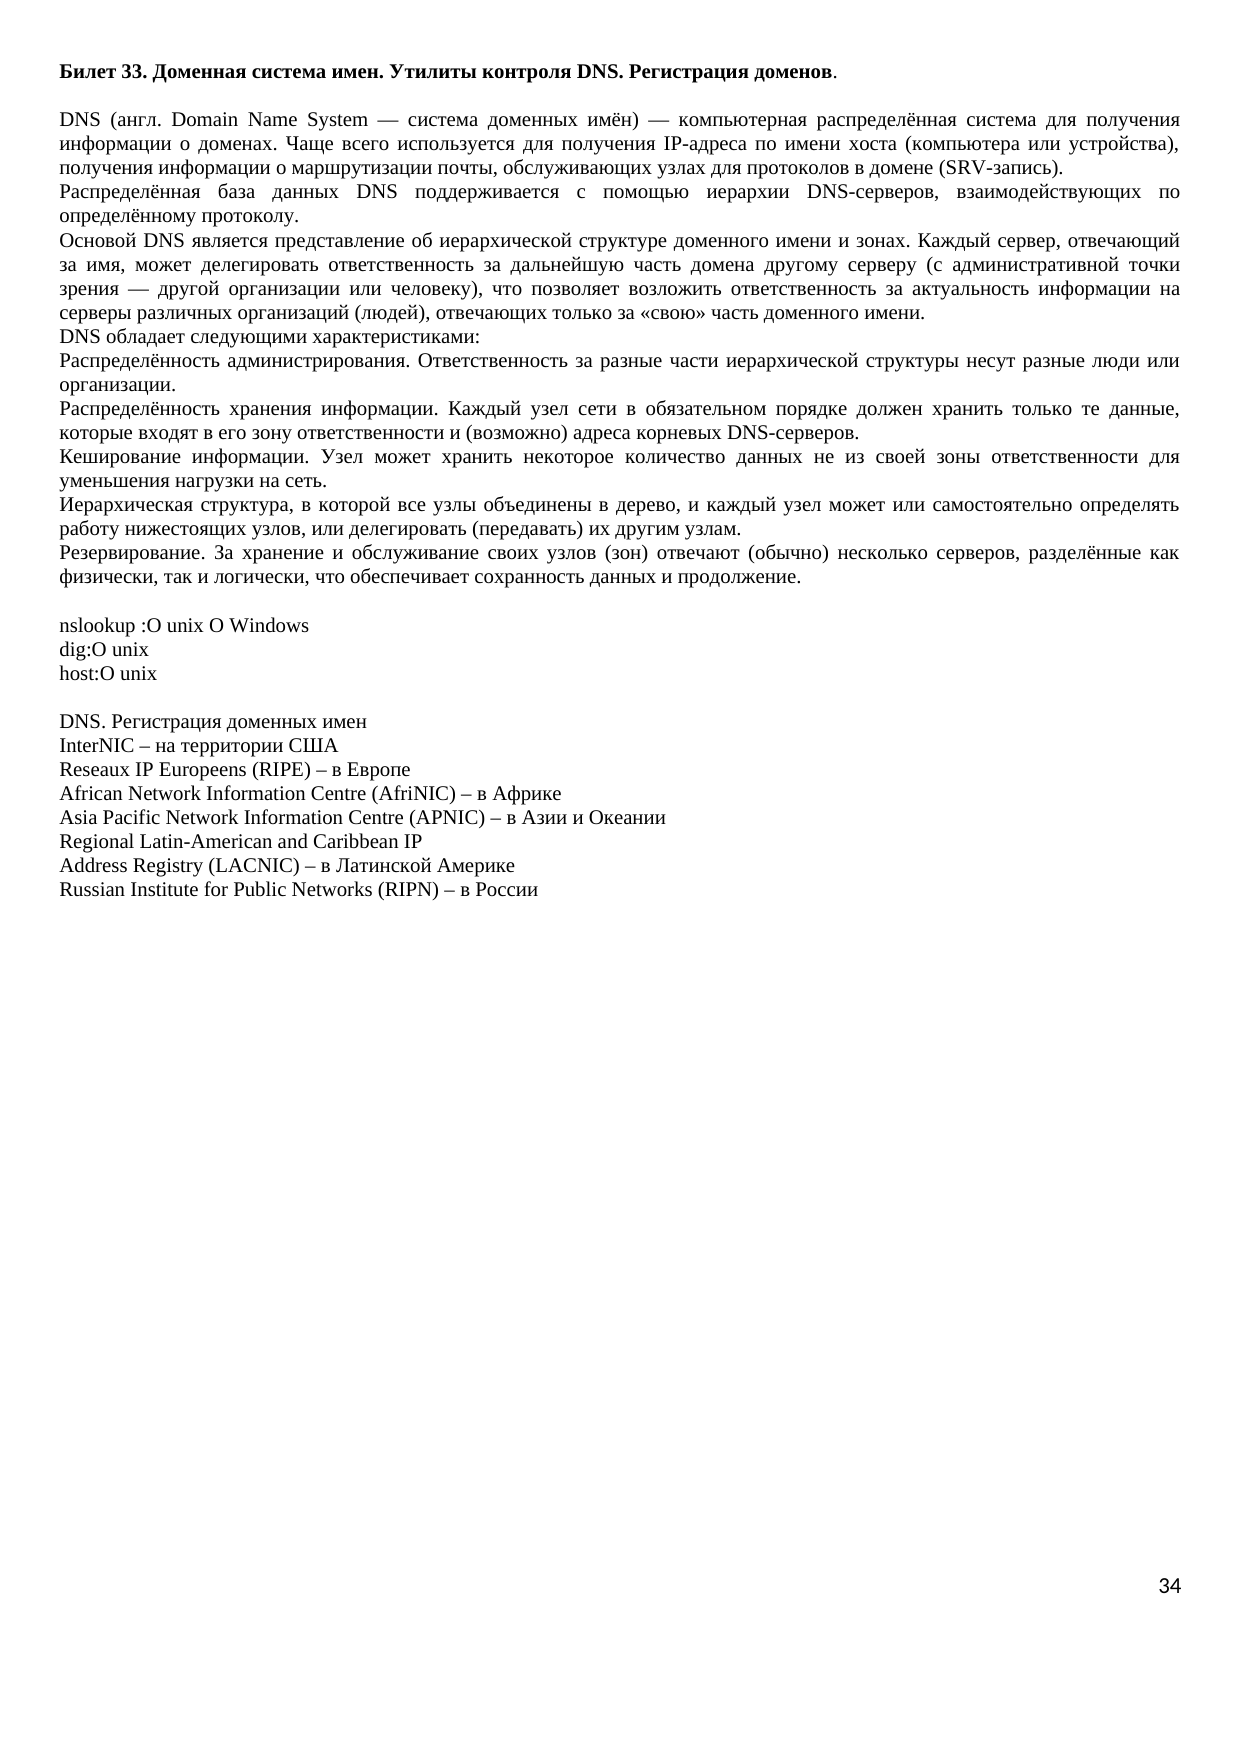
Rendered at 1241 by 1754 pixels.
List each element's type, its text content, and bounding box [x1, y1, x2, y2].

text Основой DNS является представление об иерархической структуре доменного имени и зонах. Каждый сервер, отвечающий за имя, может делегировать ответственность за дальнейшую часть домена другому серверу (с административной точки зрения — другой организации или человеку), что позволяет возложить ответственность за актуальность информации на серверы различных организаций (людей), отвечающих только за «свою» часть доменного имени. [59, 227, 1181, 324]
text Address Registry (LACNIC) – в Латинской Америке [59, 853, 1181, 877]
text Распределённая база данных DNS поддерживается с помощью иерархии DNS-серверов, взаимодействующих по определённому протоколу. [59, 179, 1181, 227]
text Билет 33. Доменная система имен. Утилиты контроля DNS. Регистрация доменов. [59, 59, 1181, 83]
text Кеширование информации. Узел может хранить некоторое количество данных не из своей зоны ответственности для уменьшения нагрузки на сеть. [59, 444, 1181, 492]
text nslookup :O unix O Windows [59, 612, 1181, 637]
text Reseaux IP Europeens (RIPE) – в Европе [59, 757, 1181, 781]
text DNS. Регистрация доменных имен [59, 709, 1181, 733]
text Regional Latin-American and Caribbean IP [59, 829, 1181, 853]
text InterNIC – на территории США [59, 733, 1181, 757]
text Распределённость администрирования. Ответственность за разные части иерархической структуры несут разные люди или организации. [59, 348, 1181, 396]
text Распределённость хранения информации. Каждый узел сети в обязательном порядке должен хранить только те данные, которые входят в его зону ответственности и (возможно) адреса корневых DNS-серверов. [59, 396, 1181, 444]
text Иерархическая структура, в которой все узлы объединены в дерево, и каждый узел может или самостоятельно определять работу нижестоящих узлов, или делегировать (передавать) их другим узлам. [59, 492, 1181, 540]
text Asia Pacific Network Information Centre (APNIC) – в Азии и Океании [59, 805, 1181, 829]
text African Network Information Centre (AfriNIC) – в Африке [59, 781, 1181, 805]
text Russian Institute for Public Networks (RIPN) – в России [59, 877, 1181, 901]
text host:O unix [59, 661, 1181, 685]
text DNS обладает следующими характеристиками: [59, 324, 1181, 348]
text dig:O unix [59, 637, 1181, 661]
text DNS (англ. Domain Name System — система доменных имён) — компьютерная распределённая система для получения информации о доменах. Чаще всего используется для получения IP-адреса по имени хоста (компьютера или устройства), получения информации о маршрутизации почты, обслуживающих узлах для протоколов в домене (SRV-запись). [59, 107, 1181, 179]
text Резервирование. За хранение и обслуживание своих узлов (зон) отвечают (обычно) несколько серверов, разделённые как физически, так и логически, что обеспечивает сохранность данных и продолжение. [59, 540, 1181, 588]
